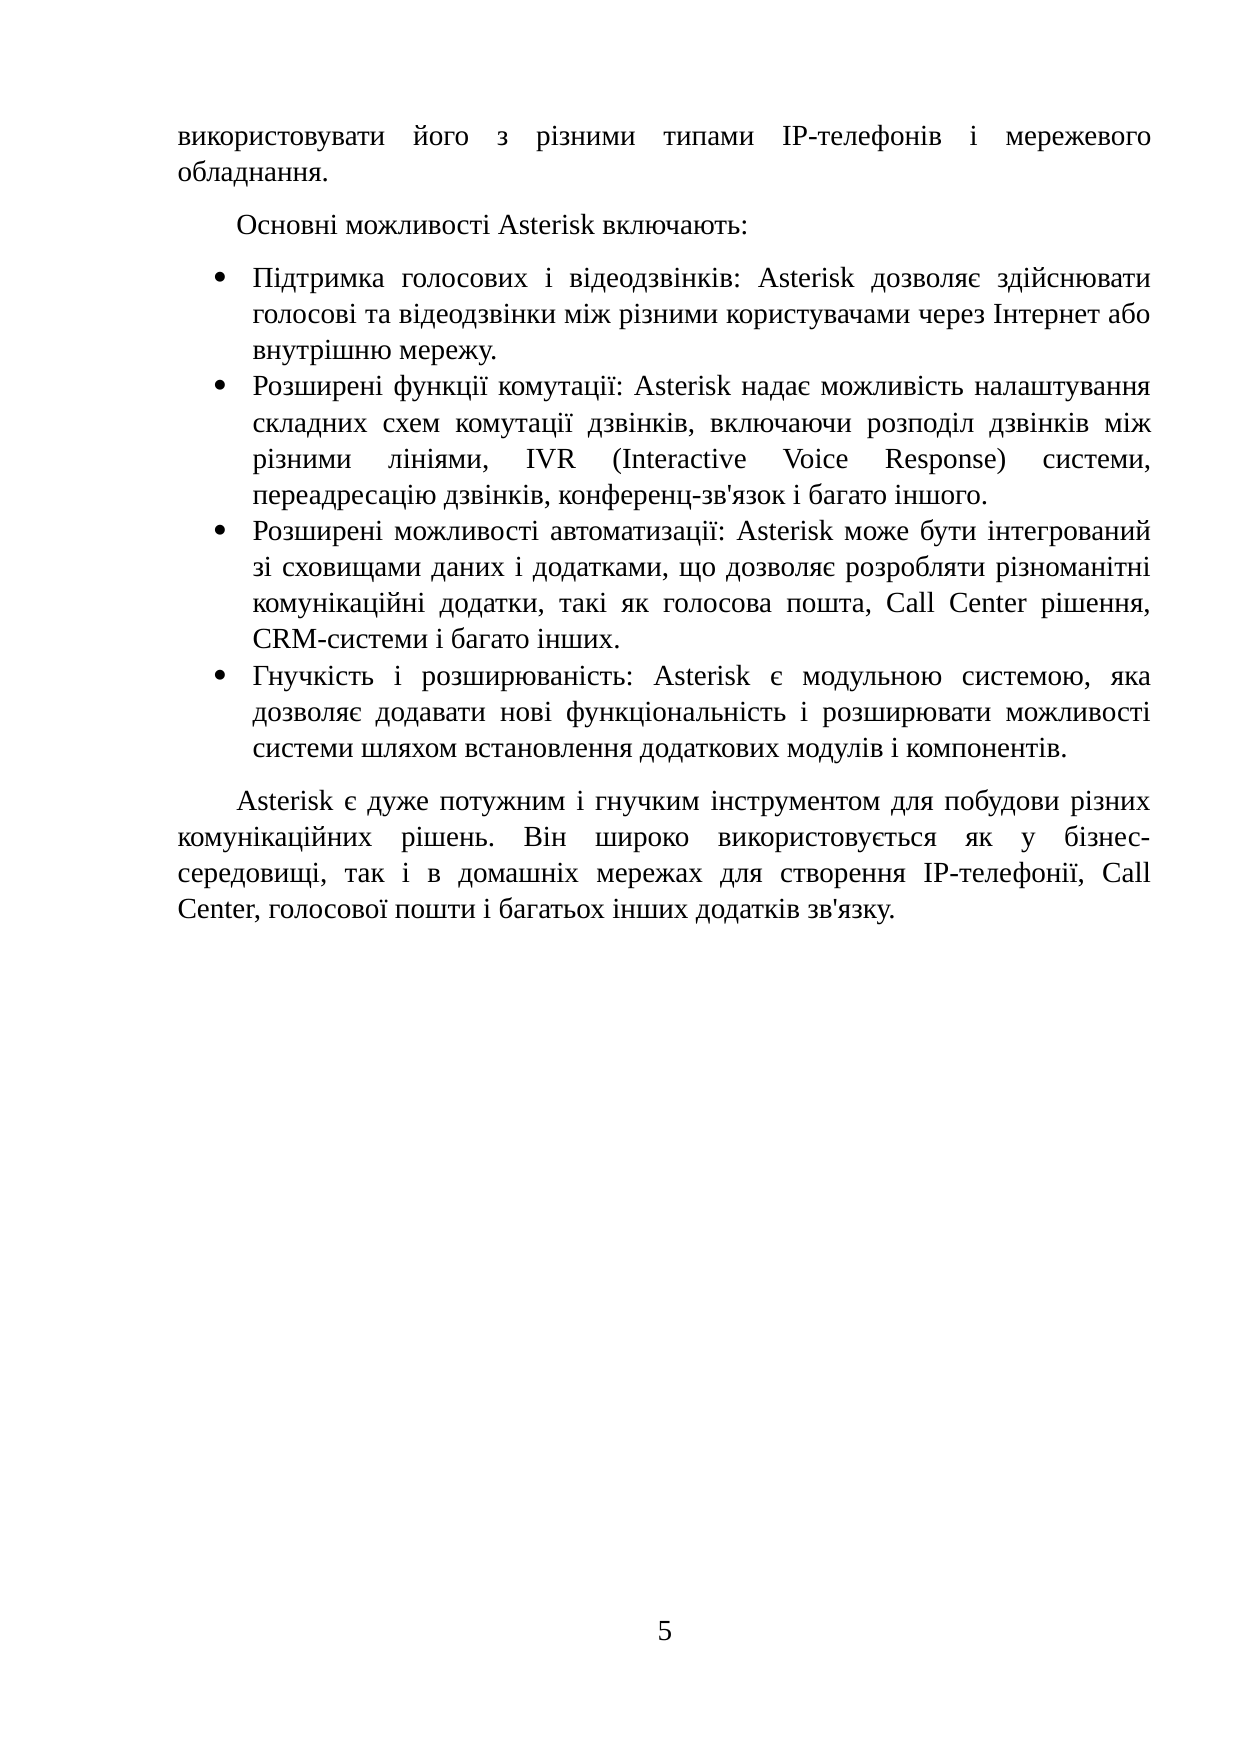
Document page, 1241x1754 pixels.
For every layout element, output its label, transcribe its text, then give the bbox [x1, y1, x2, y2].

text Asterisk є дуже потужним і гнучким інструментом для побудови різних комунікаційних рішень. Він широко використовується як у бізнес-середовищі, так і в домашніх мережах для створення IP-телефонії, Call Center, голосової пошти і багатьох інших додатків зв'язку. [177, 783, 1152, 925]
list Підтримка голосових і відеодзвінків: Asterisk дозволяє здійснювати голосові та відеодзвінки між різними користувачами через Інтернет або внутрішню мережу. [215, 260, 1152, 366]
list Гнучкість і розширюваність: Asterisk є модульною системою, яка дозволяє додавати нові функціональність і розширювати можливості системи шляхом встановлення додаткових модулів і компонентів. [215, 658, 1152, 764]
text Основні можливості Asterisk включають: [177, 207, 1152, 241]
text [177, 118, 1152, 188]
list Розширені можливості автоматизації: Asterisk може бути інтегрований зі сховищами даних і додатками, що дозволяє розробляти різноманітні комунікаційні додатки, такі як голосова пошта, Call Center рішення, CRM-системи і багато інших. [215, 513, 1152, 655]
list Розширені функції комутації: Asterisk надає можливість налаштування складних схем комутації дзвінків, включаючи розподіл дзвінків між різними лініями, IVR (Interactive Voice Response) системи, переадресацію дзвінків, конференц-зв'язок і багато іншого. [215, 368, 1152, 511]
